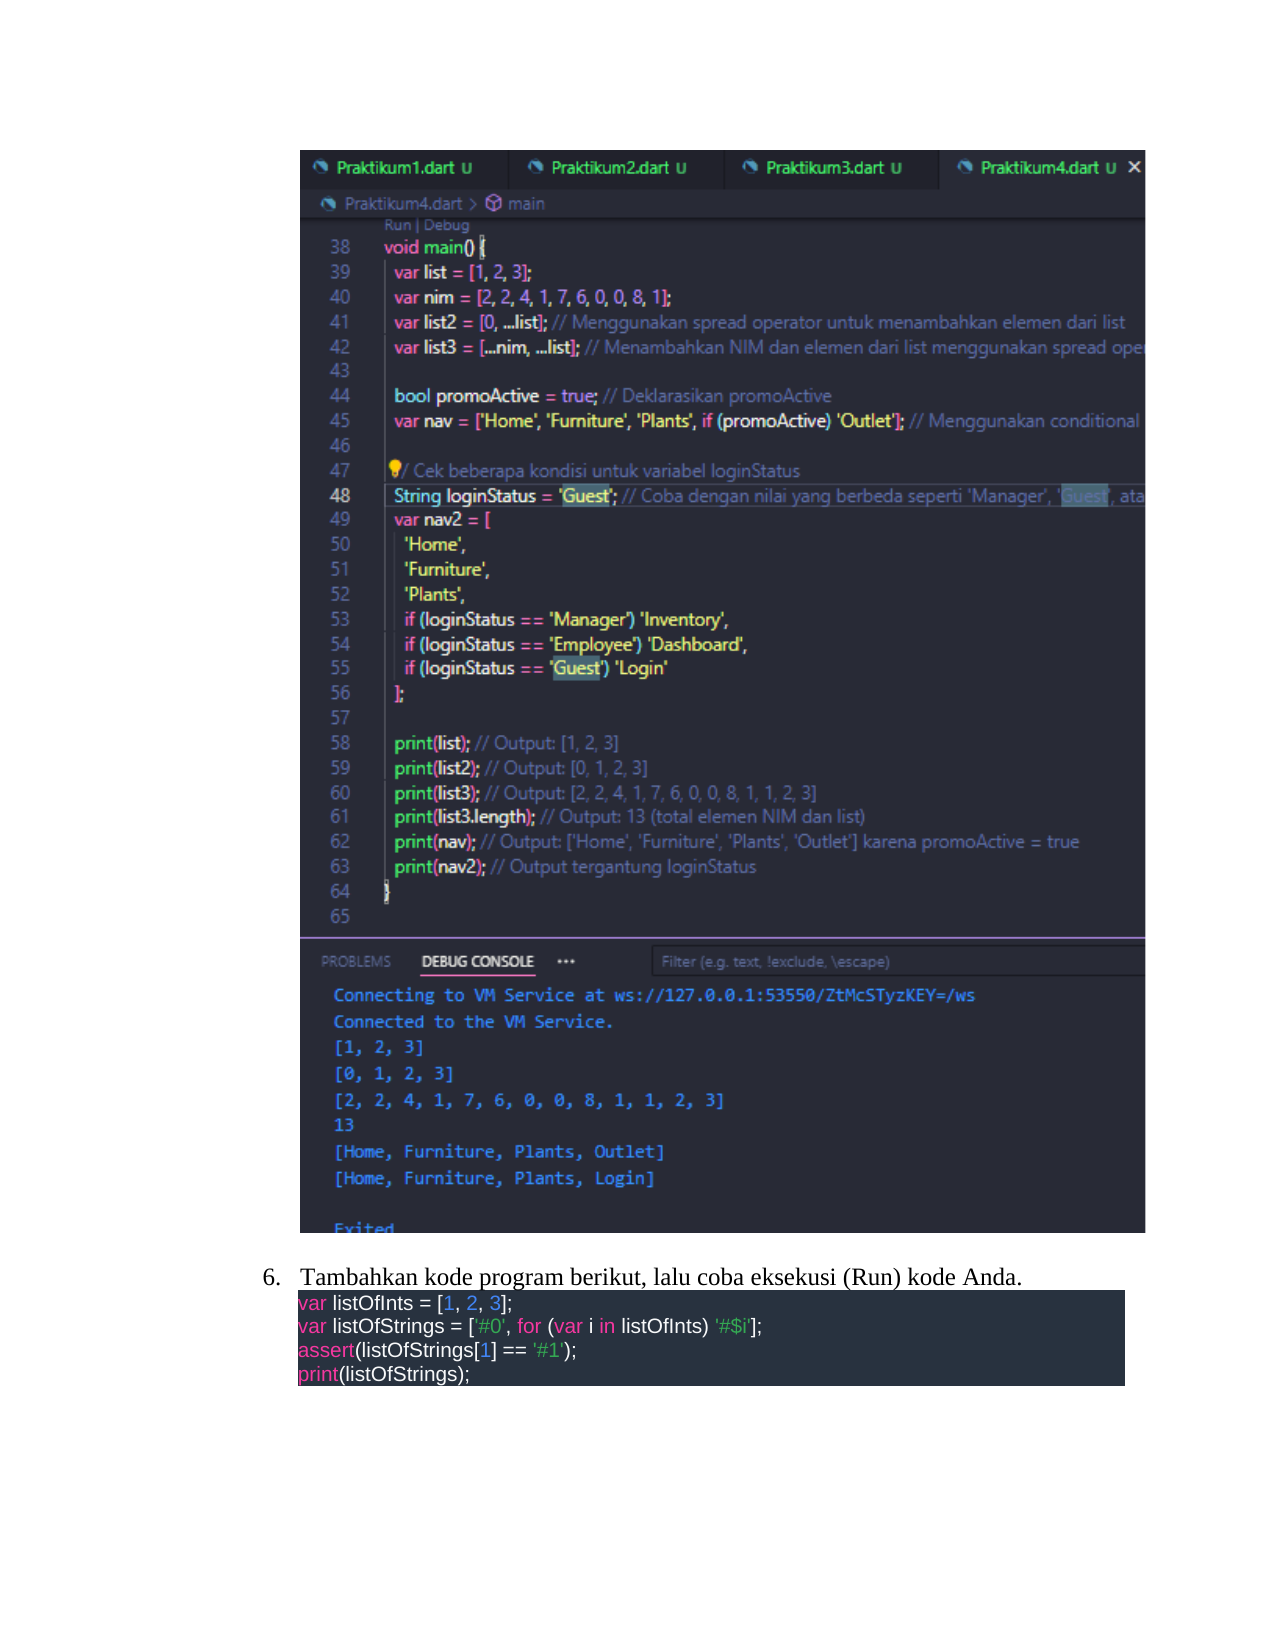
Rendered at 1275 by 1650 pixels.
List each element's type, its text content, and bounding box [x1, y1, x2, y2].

text print(listOfStrings); [298, 1362, 1125, 1386]
picture [300, 150, 1146, 1233]
text assert(listOfStrings[1] == '#1'); [298, 1338, 1125, 1362]
text var listOfStrings = ['#0', for (var i in listOfInts) '#$i']; [298, 1314, 1125, 1338]
text var listOfInts = [1, 2, 3]; [298, 1290, 1125, 1314]
list Tambahkan kode program berikut, lalu coba eksekusi (Run) kode Anda. [262, 1262, 1125, 1290]
